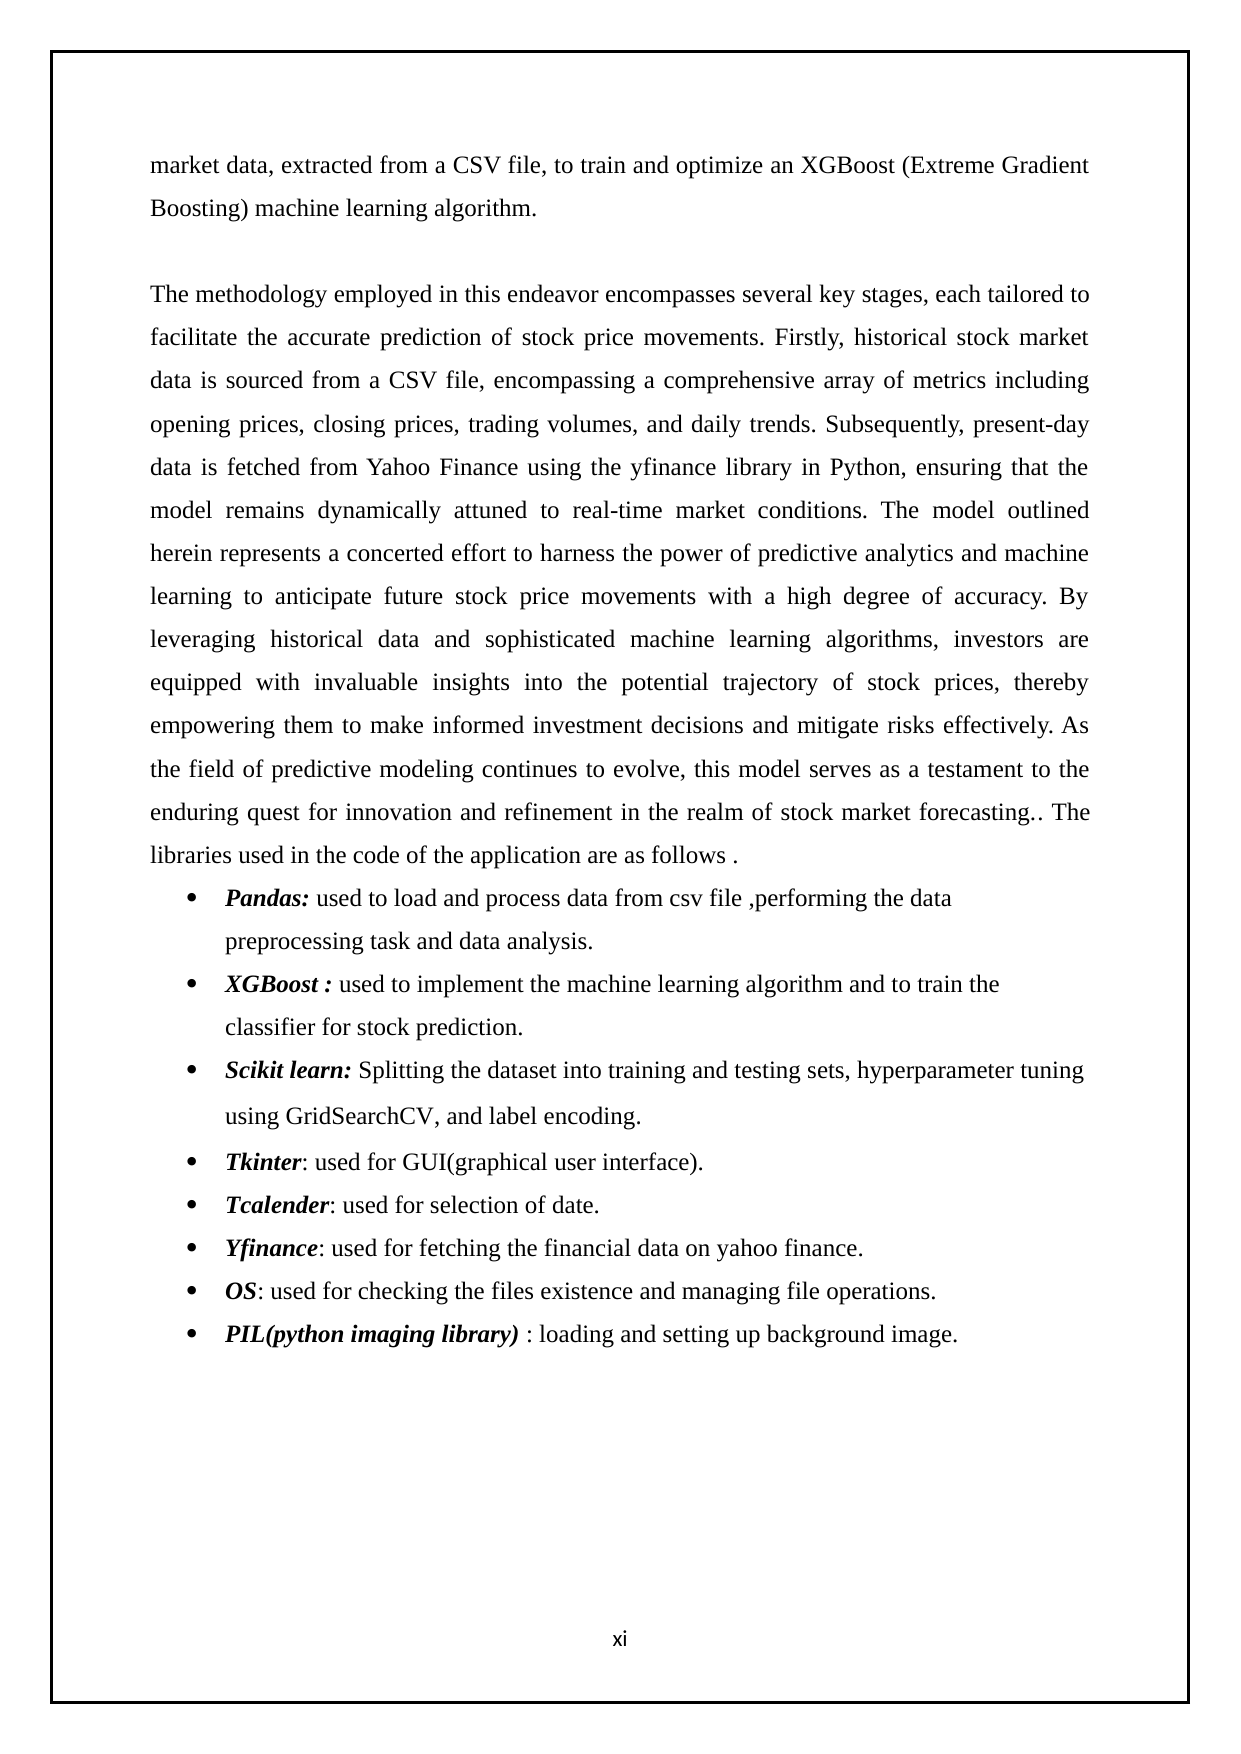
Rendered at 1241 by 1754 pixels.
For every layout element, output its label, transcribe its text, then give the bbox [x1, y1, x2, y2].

text The methodology employed in this endeavor encompasses several key stages, each tailored to facilitate the accurate prediction of stock price movements. Firstly, historical stock market data is sourced from a CSV file, encompassing a comprehensive array of metrics including opening prices, closing prices, trading volumes, and daily trends. Subsequently, present-day data is fetched from Yahoo Finance using the yfinance library in Python, ensuring that the model remains dynamically attuned to real-time market conditions. The model outlined herein represents a concerted effort to harness the power of predictive analytics and machine learning to anticipate future stock price movements with a high degree of accuracy. By leveraging historical data and sophisticated machine learning algorithms, investors are equipped with invaluable insights into the potential trajectory of stock prices, thereby empowering them to make informed investment decisions and mitigate risks effectively. As the field of predictive modeling continues to evolve, this model serves as a testament to the enduring quest for innovation and refinement in the realm of stock market forecasting.. The libraries used in the code of the application are as follows . [150, 279, 1090, 869]
list Scikit learn: Splitting the dataset into training and testing sets, hyperparameter tuning using GridSearchCV, and label encoding. [187, 1056, 1090, 1131]
list Pandas: used to load and process data from csv file ,performing the data preprocessing task and data analysis. [187, 883, 1090, 955]
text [150, 150, 1090, 222]
list Tkinter: used for GUI(graphical user interface). [187, 1147, 1090, 1176]
list Yfinance: used for fetching the financial data on yahoo finance. [187, 1233, 1090, 1262]
list XGBoost : used to implement the machine learning algorithm and to train the classifier for stock prediction. [187, 969, 1090, 1041]
list OS: used for checking the files existence and managing file operations. [187, 1276, 1090, 1305]
list Tcalender: used for selection of date. [187, 1190, 1090, 1219]
list PIL(python imaging library) : loading and setting up background image. [187, 1319, 1090, 1348]
